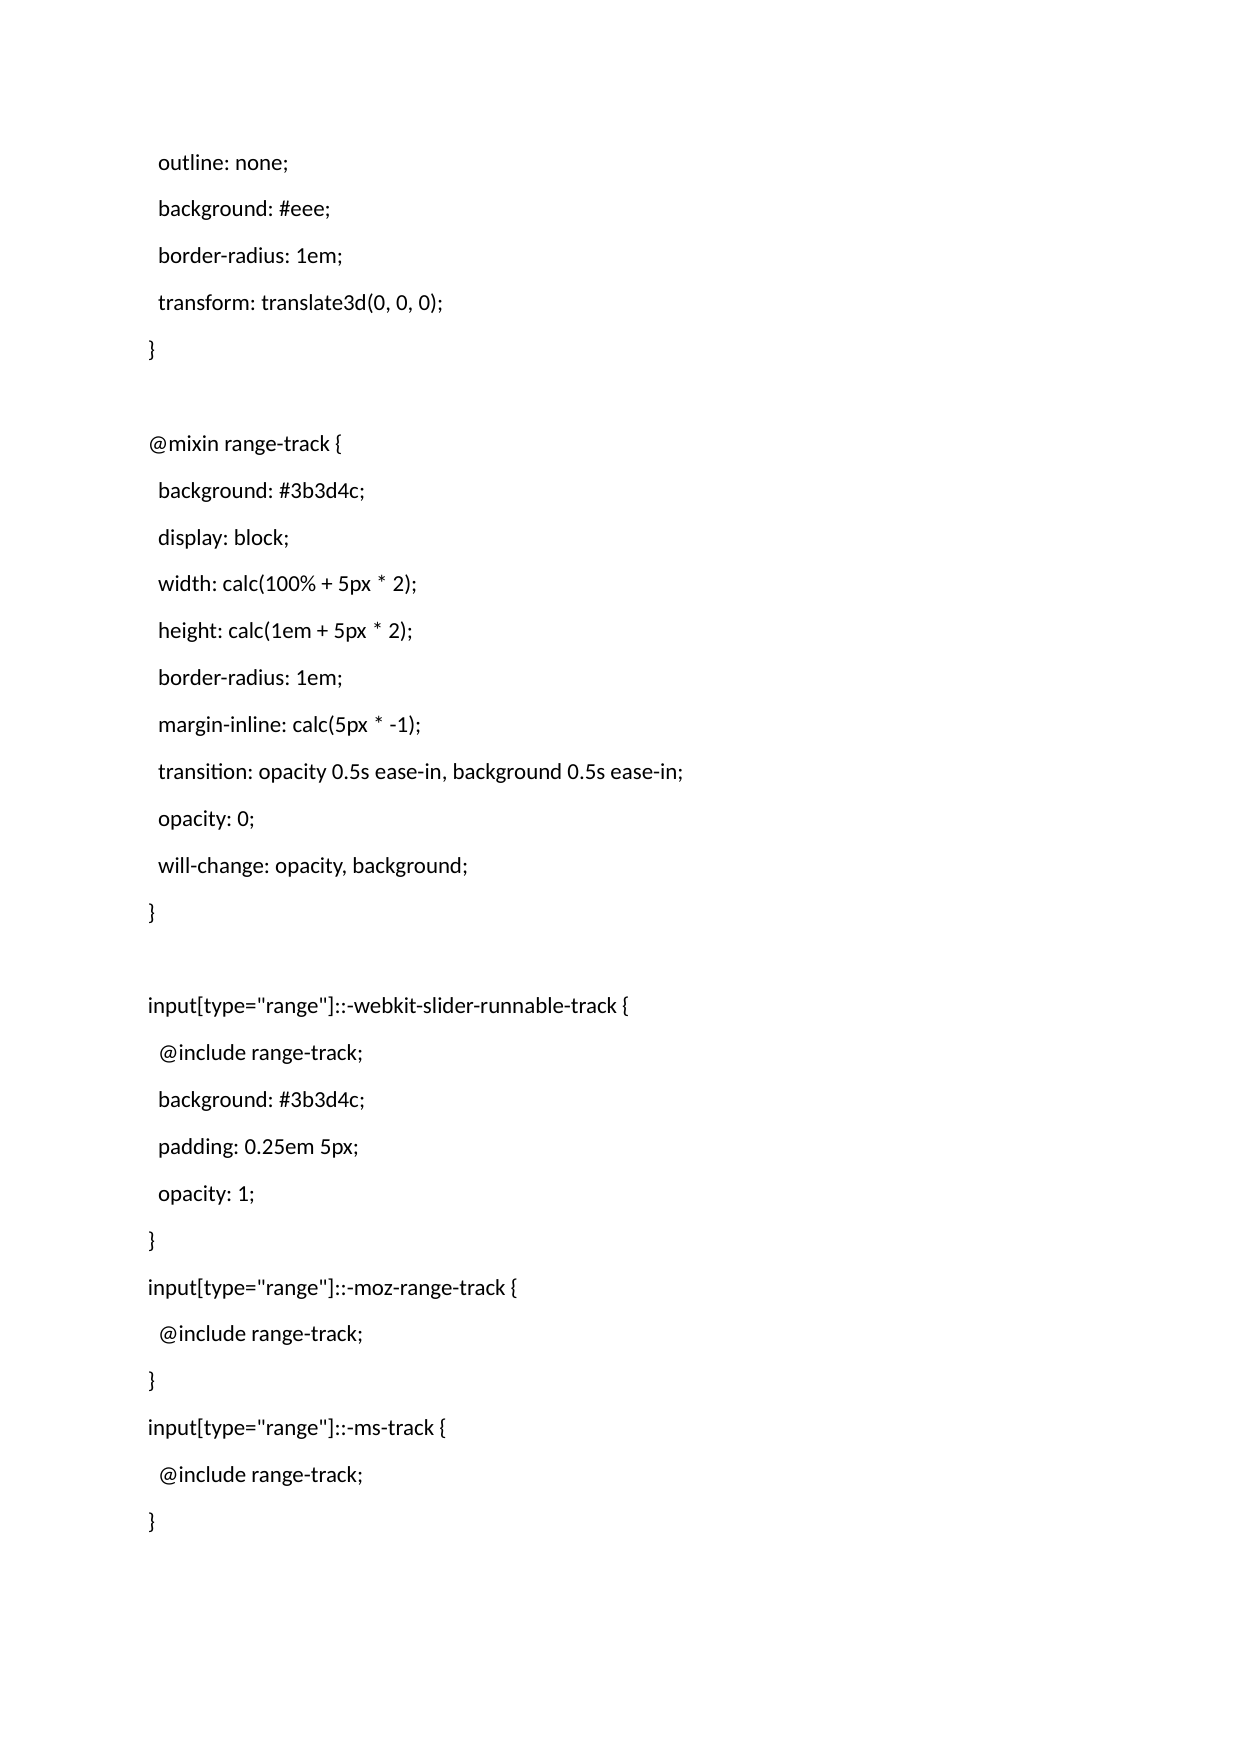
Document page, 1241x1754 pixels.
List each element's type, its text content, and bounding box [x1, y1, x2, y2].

text @include range-track; [148, 1038, 1093, 1066]
text opacity: 1; [148, 1179, 1093, 1207]
text height: calc(1em + 5px * 2); [148, 616, 1093, 644]
text input[type="range"]::-ms-track { [148, 1413, 1093, 1441]
text @include range-track; [148, 1319, 1093, 1347]
text } [148, 1226, 1093, 1254]
text background: #3b3d4c; [148, 1085, 1093, 1113]
text @mixin range-track { [148, 429, 1093, 457]
text margin-inline: calc(5px * -1); [148, 710, 1093, 738]
text will-change: opacity, background; [148, 851, 1093, 879]
text input[type="range"]::-moz-range-track { [148, 1273, 1093, 1301]
text display: block; [148, 523, 1093, 551]
text } [148, 1366, 1093, 1394]
text input[type="range"]::-webkit-slider-runnable-track { [148, 991, 1093, 1019]
text background: #3b3d4c; [148, 476, 1093, 504]
text } [148, 1507, 1093, 1535]
text outline: none; [148, 148, 1093, 176]
text width: calc(100% + 5px * 2); [148, 569, 1093, 597]
text transition: opacity 0.5s ease-in, background 0.5s ease-in; [148, 757, 1093, 785]
text border-radius: 1em; [148, 663, 1093, 691]
text border-radius: 1em; [148, 241, 1093, 269]
text padding: 0.25em 5px; [148, 1132, 1093, 1160]
text transform: translate3d(0, 0, 0); [148, 288, 1093, 316]
text opacity: 0; [148, 804, 1093, 832]
text } [148, 335, 1093, 363]
text background: #eee; [148, 194, 1093, 222]
text @include range-track; [148, 1460, 1093, 1488]
text } [148, 898, 1093, 926]
